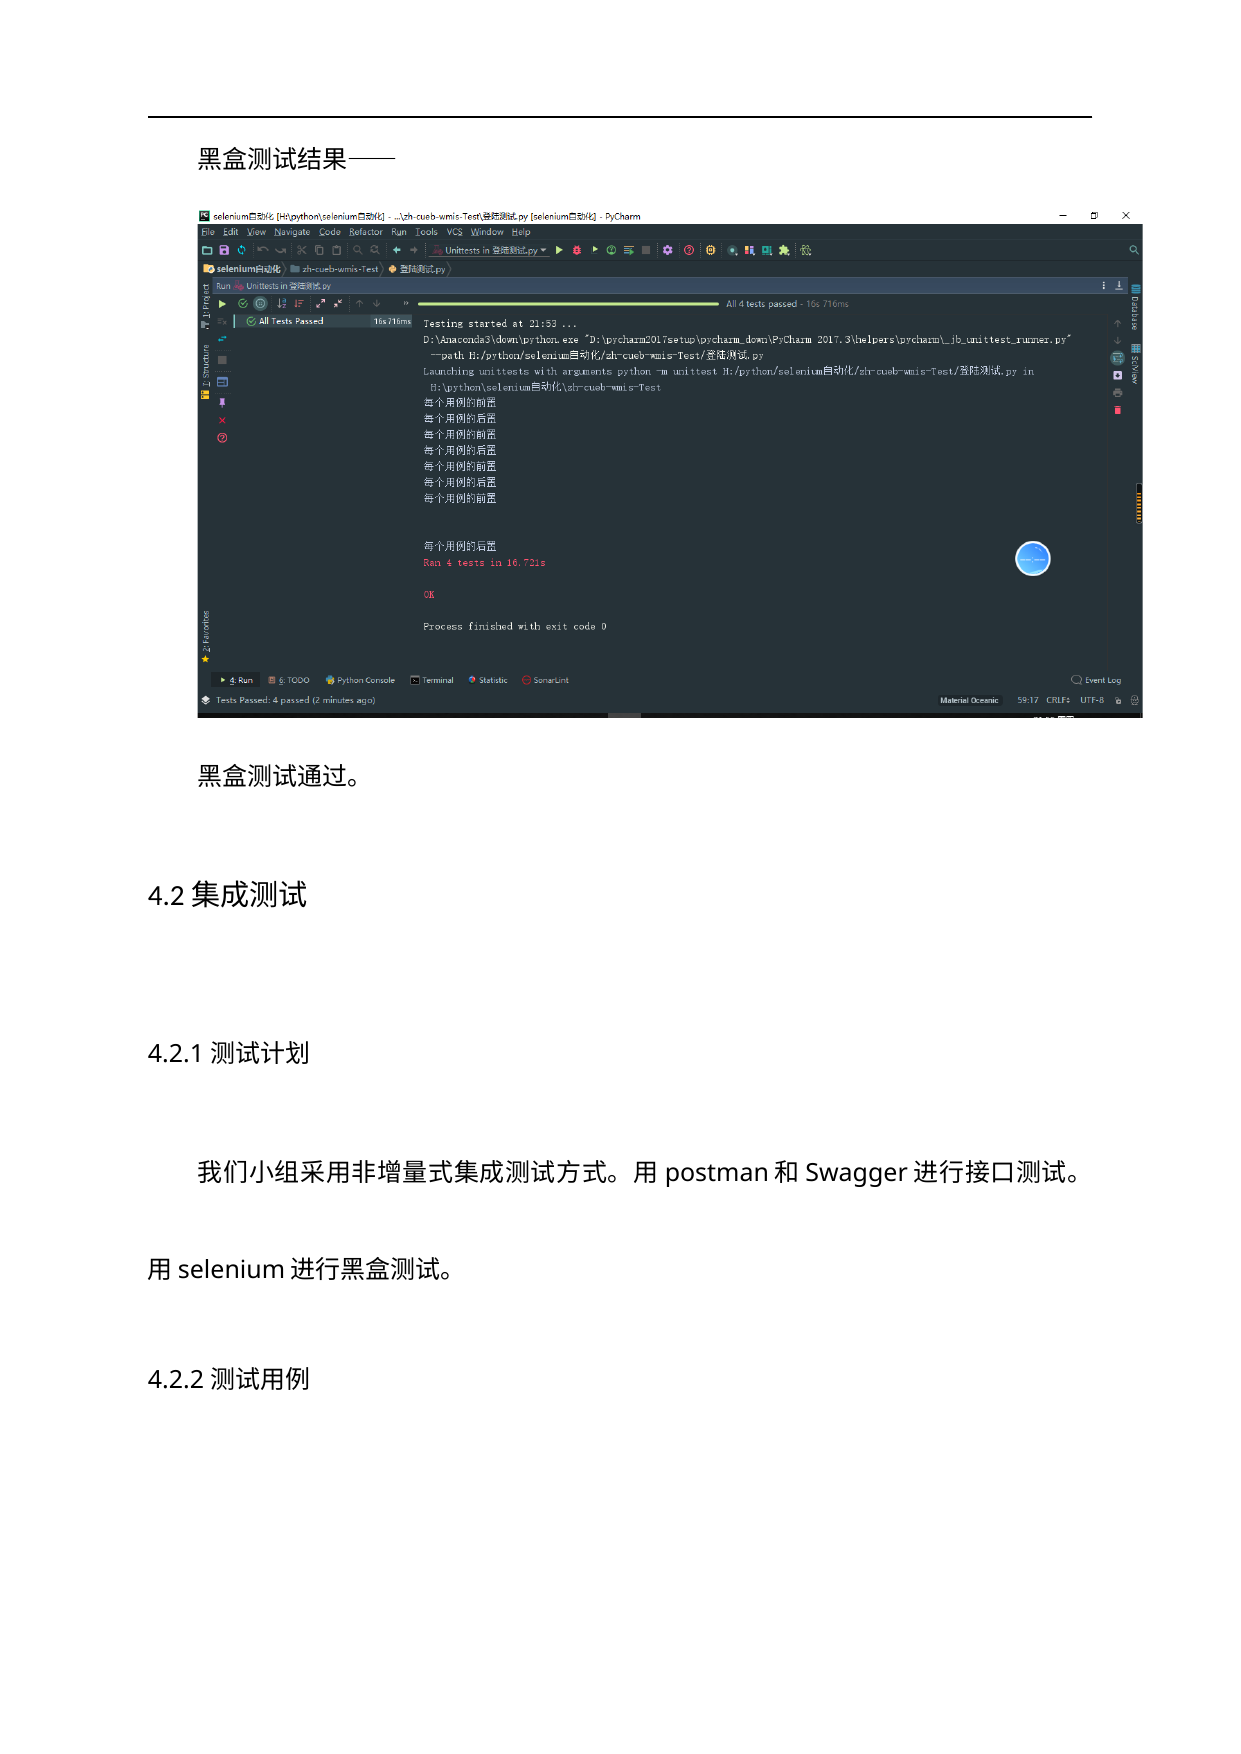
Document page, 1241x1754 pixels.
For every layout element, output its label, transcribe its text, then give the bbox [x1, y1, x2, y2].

text 黑盒测试通过。 [148, 742, 1092, 807]
subtitle 4.2.1 测试计划 [148, 1019, 1092, 1084]
subtitle 4.2.2 测试用例 [148, 1346, 1092, 1411]
picture [197, 208, 1143, 718]
subtitle 4.2 集成测试 [148, 860, 1092, 925]
text 黑盒测试结果—— [148, 125, 1092, 190]
text 我们小组采用非增量式集成测试方式。用postman和Swagger进行接口测试。用selenium进行黑盒测试。 [148, 1138, 1092, 1300]
